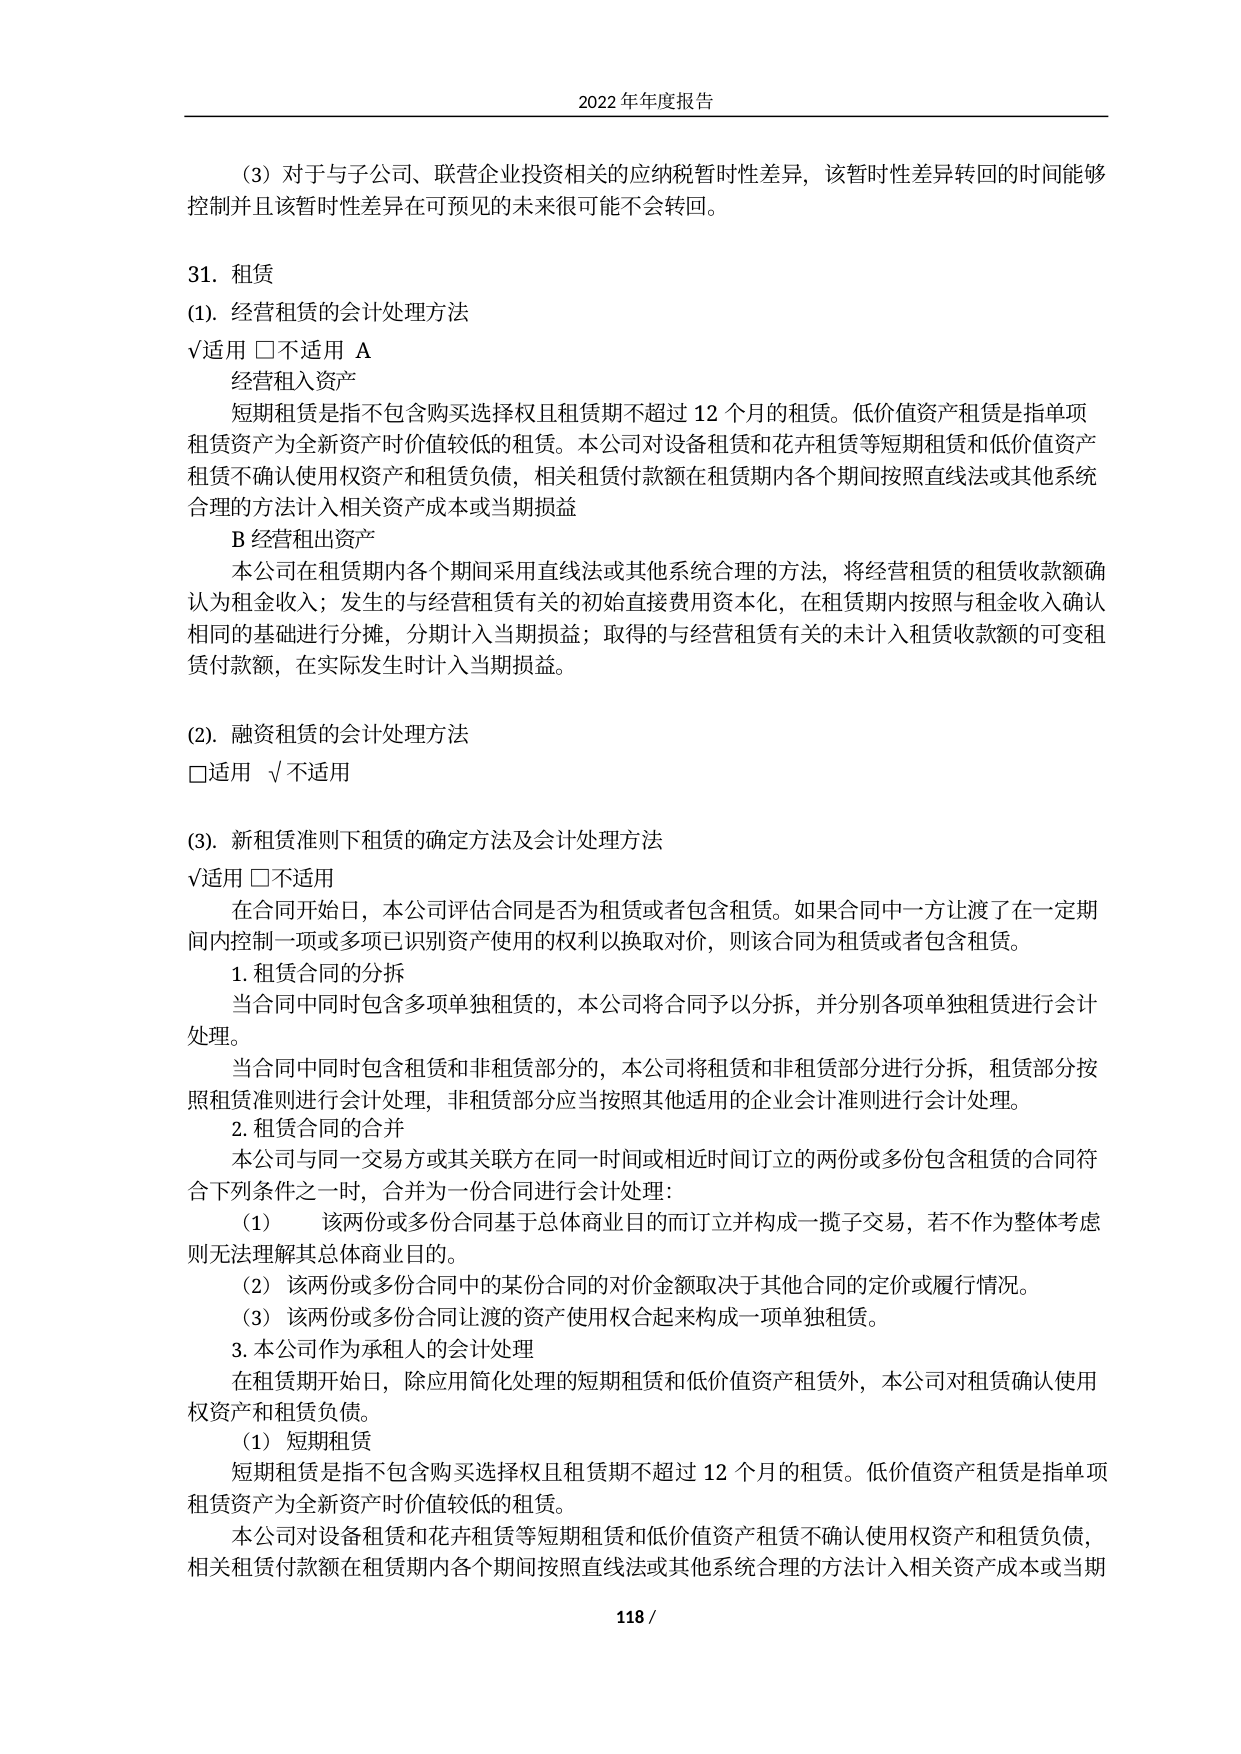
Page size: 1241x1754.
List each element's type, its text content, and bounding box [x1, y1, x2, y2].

list 融资租赁的会计处理方法 [187, 717, 1140, 748]
list 该两份或多份合同让渡的资产使用权合起来构成一项单独租赁。 [231, 1300, 1140, 1332]
list 该两份或多份合同中的某份合同的对价金额取决于其他合同的定价或履行情况。 [231, 1269, 1140, 1300]
text □适用 √不适用 [187, 755, 1140, 786]
text 当合同中同时包含租赁和非租赁部分的，本公司将租赁和非租赁部分进行分拆，租赁部分按照租赁准则进行会计处理，非租赁部分应当按照其他适用的企业会计准则进行会计处理。 [187, 1051, 1108, 1114]
text 在合同开始日，本公司评估合同是否为租赁或者包含租赁。如果合同中一方让渡了在一定期间内控制一项或多项已识别资产使用的权利以换取对价，则该合同为租赁或者包含租赁。 [187, 893, 1108, 956]
list 对于与子公司、联营企业投资相关的应纳税暂时性差异，该暂时性差异转回的时间能够控制并且该暂时性差异在可预见的未来很可能不会转回。 [187, 157, 1108, 220]
list 本公司作为承租人的会计处理 [231, 1332, 1140, 1364]
text 本公司与同一交易方或其关联方在同一时间或相近时间订立的两份或多份包含租赁的合同符合下列条件之一时，合并为一份合同进行会计处理： [187, 1142, 1108, 1205]
list 新租赁准则下租赁的确定方法及会计处理方法 [187, 823, 1140, 854]
list 租赁合同的合并 [231, 1115, 1140, 1142]
text √适用 □不适用 A 经营租入资产 [187, 333, 379, 396]
text 当合同中同时包含多项单独租赁的，本公司将合同予以分拆，并分别各项单独租赁进行会计处理。 [187, 988, 1108, 1051]
list 短期租赁 [231, 1427, 1140, 1455]
text √适用 □不适用 [187, 861, 1140, 892]
text 短期租赁是指不包含购买选择权且租赁期不超过 12 个月的租赁。低价值资产租赁是指单项租赁资产为全新资产时价值较低的租赁。本公司对设备租赁和花卉租赁等短期租赁和低价值资产租赁不确认使用权资产和租赁负债，相关租赁付款额在租赁期内各个期间按照直线法或其他系统合理的方法计入相关资产成本或当期损益 [187, 396, 1107, 522]
list 经营租赁的会计处理方法 [187, 295, 1140, 326]
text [187, 1519, 1108, 1582]
text B 经营租出资产 [231, 522, 1140, 554]
list 租赁合同的分拆 [231, 956, 1140, 987]
text 短期租赁是指不包含购买选择权且租赁期不超过 12 个月的租赁。低价值资产租赁是指单项租赁资产为全新资产时价值较低的租赁。 [187, 1455, 1108, 1519]
text 在租赁期开始日，除应用简化处理的短期租赁和低价值资产租赁外，本公司对租赁确认使用权资产和租赁负债。 [187, 1364, 1108, 1427]
list 该两份或多份合同基于总体商业目的而订立并构成一揽子交易，若不作为整体考虑则无法理解其总体商业目的。 [187, 1206, 1108, 1268]
list 租赁 [187, 257, 1140, 288]
text 本公司在租赁期内各个期间采用直线法或其他系统合理的方法，将经营租赁的租赁收款额确认为租金收入；发生的与经营租赁有关的初始直接费用资本化，在租赁期内按照与租金收入确认相同的基础进行分摊，分期计入当期损益；取得的与经营租赁有关的未计入租赁收款额的可变租赁付款额，在实际发生时计入当期损益。 [187, 554, 1107, 680]
